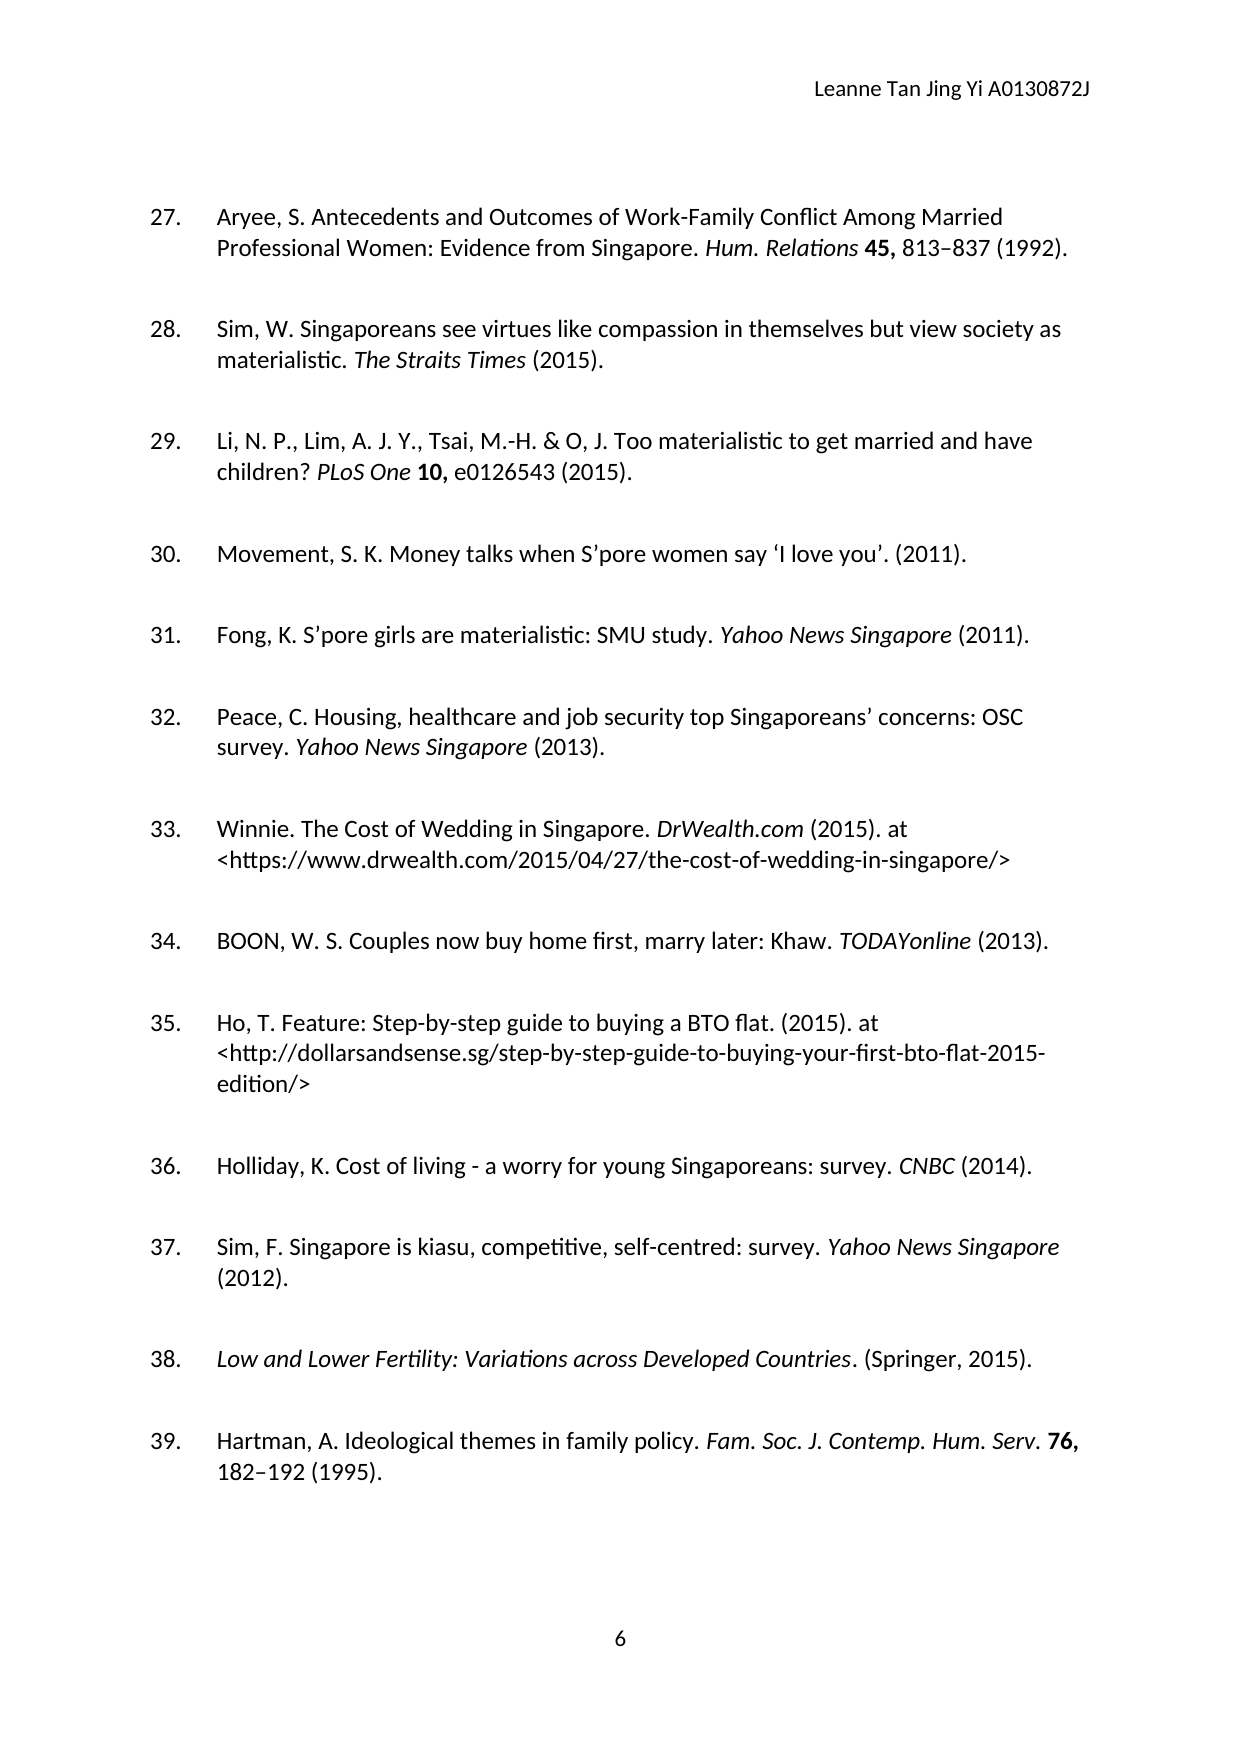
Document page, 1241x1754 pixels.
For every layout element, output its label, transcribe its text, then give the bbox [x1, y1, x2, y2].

text 31. Fong, K. S’pore girls are materialistic: SMU study. Yahoo News Singapore (2011). [150, 619, 1090, 650]
text 32. Peace, C. Housing, healthcare and job security top Singaporeans’ concerns: OSC survey. Yahoo News Singapore (2013). [150, 701, 1090, 762]
text 30. Movement, S. K. Money talks when S’pore women say ‘I love you’. (2011). [150, 538, 1090, 568]
text 27. Aryee, S. Antecedents and Outcomes of Work-Family Conflict Among Married Professional Women: Evidence from Singapore. Hum. Relations 45, 813–837 (1992). [150, 201, 1090, 262]
text 33. Winnie. The Cost of Wedding in Singapore. DrWealth.com (2015). at <https://www.drwealth.com/2015/04/27/the-cost-of-wedding-in-singapore/> [150, 813, 1090, 874]
text 29. Li, N. P., Lim, A. J. Y., Tsai, M.-H. & O, J. Too materialistic to get married and have children? PLoS One 10, e0126543 (2015). [150, 426, 1090, 487]
text 38. Low and Lower Fertility: Variations across Developed Countries. (Springer, 2015). [150, 1344, 1090, 1374]
text 34. BOON, W. S. Couples now buy home first, marry later: Khaw. TODAYonline (2013). [150, 925, 1090, 956]
text 39. Hartman, A. Ideological themes in family policy. Fam. Soc. J. Contemp. Hum. Serv. 76, 182–192 (1995). [150, 1425, 1090, 1486]
text 35. Ho, T. Feature: Step-by-step guide to buying a BTO flat. (2015). at <http://dollarsandsense.sg/step-by-step-guide-to-buying-your-first-bto-flat-2015-edition/> [150, 1007, 1090, 1099]
text 36. Holliday, K. Cost of living - a worry for young Singaporeans: survey. CNBC (2014). [150, 1150, 1090, 1180]
text 28. Sim, W. Singaporeans see virtues like compassion in themselves but view society as materialistic. The Straits Times (2015). [150, 313, 1090, 374]
text 37. Sim, F. Singapore is kiasu, competitive, self-centred: survey. Yahoo News Singapore (2012). [150, 1231, 1090, 1292]
